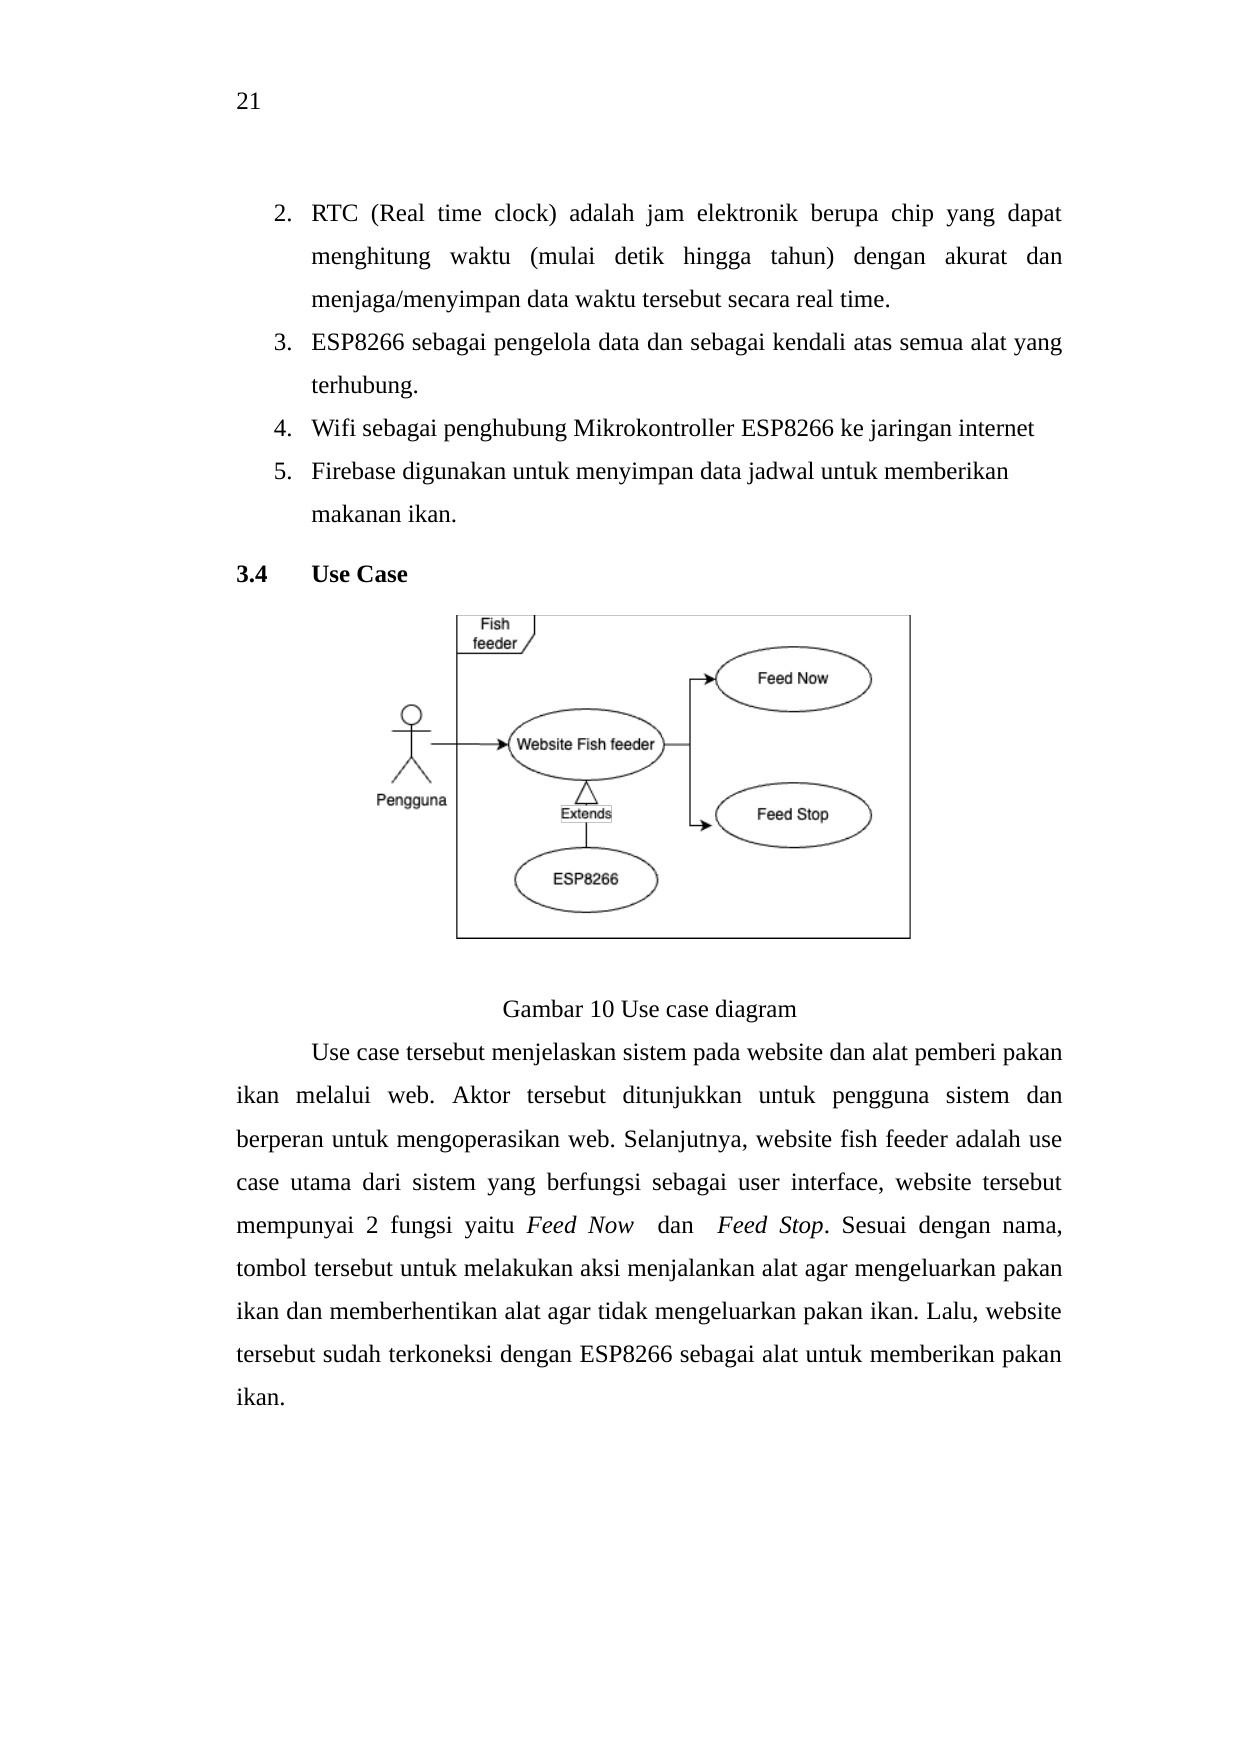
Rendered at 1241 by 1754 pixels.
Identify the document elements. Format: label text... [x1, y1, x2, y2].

list RTC (Real time clock) adalah jam elektronik berupa chip yang dapat menghitung waktu (mulai detik hingga tahun) dengan akurat dan menjaga/menyimpan data waktu tersebut secara real time. [274, 198, 1063, 313]
list ESP8266 sebagai pengelola data dan sebagai kendali atas semua alat yang terhubung. [274, 327, 1063, 399]
list Wifi sebagai penghubung Mikrokontroller ESP8266 ke jaringan internet [274, 413, 1063, 442]
subtitle Use Case [236, 559, 1063, 588]
list Firebase digunakan untuk menyimpan data jadwal untuk memberikan makanan ikan. [274, 456, 1063, 528]
picture [377, 615, 911, 939]
text Gambar 10 Use case diagram [236, 994, 1063, 1023]
text Use case tersebut menjelaskan sistem pada website dan alat pemberi pakan ikan melalui web. Aktor tersebut ditunjukkan untuk pengguna sistem dan berperan untuk mengoperasikan web. Selanjutnya, website fish feeder adalah use case utama dari sistem yang berfungsi sebagai user interface, website tersebut mempunyai 2 fungsi yaitu Feed Now dan Feed Stop. Sesuai dengan nama, tombol tersebut untuk melakukan aksi menjalankan alat agar mengeluarkan pakan ikan dan memberhentikan alat agar tidak mengeluarkan pakan ikan. Lalu, website tersebut sudah terkoneksi dengan ESP8266 sebagai alat untuk memberikan pakan ikan. [236, 1037, 1063, 1411]
